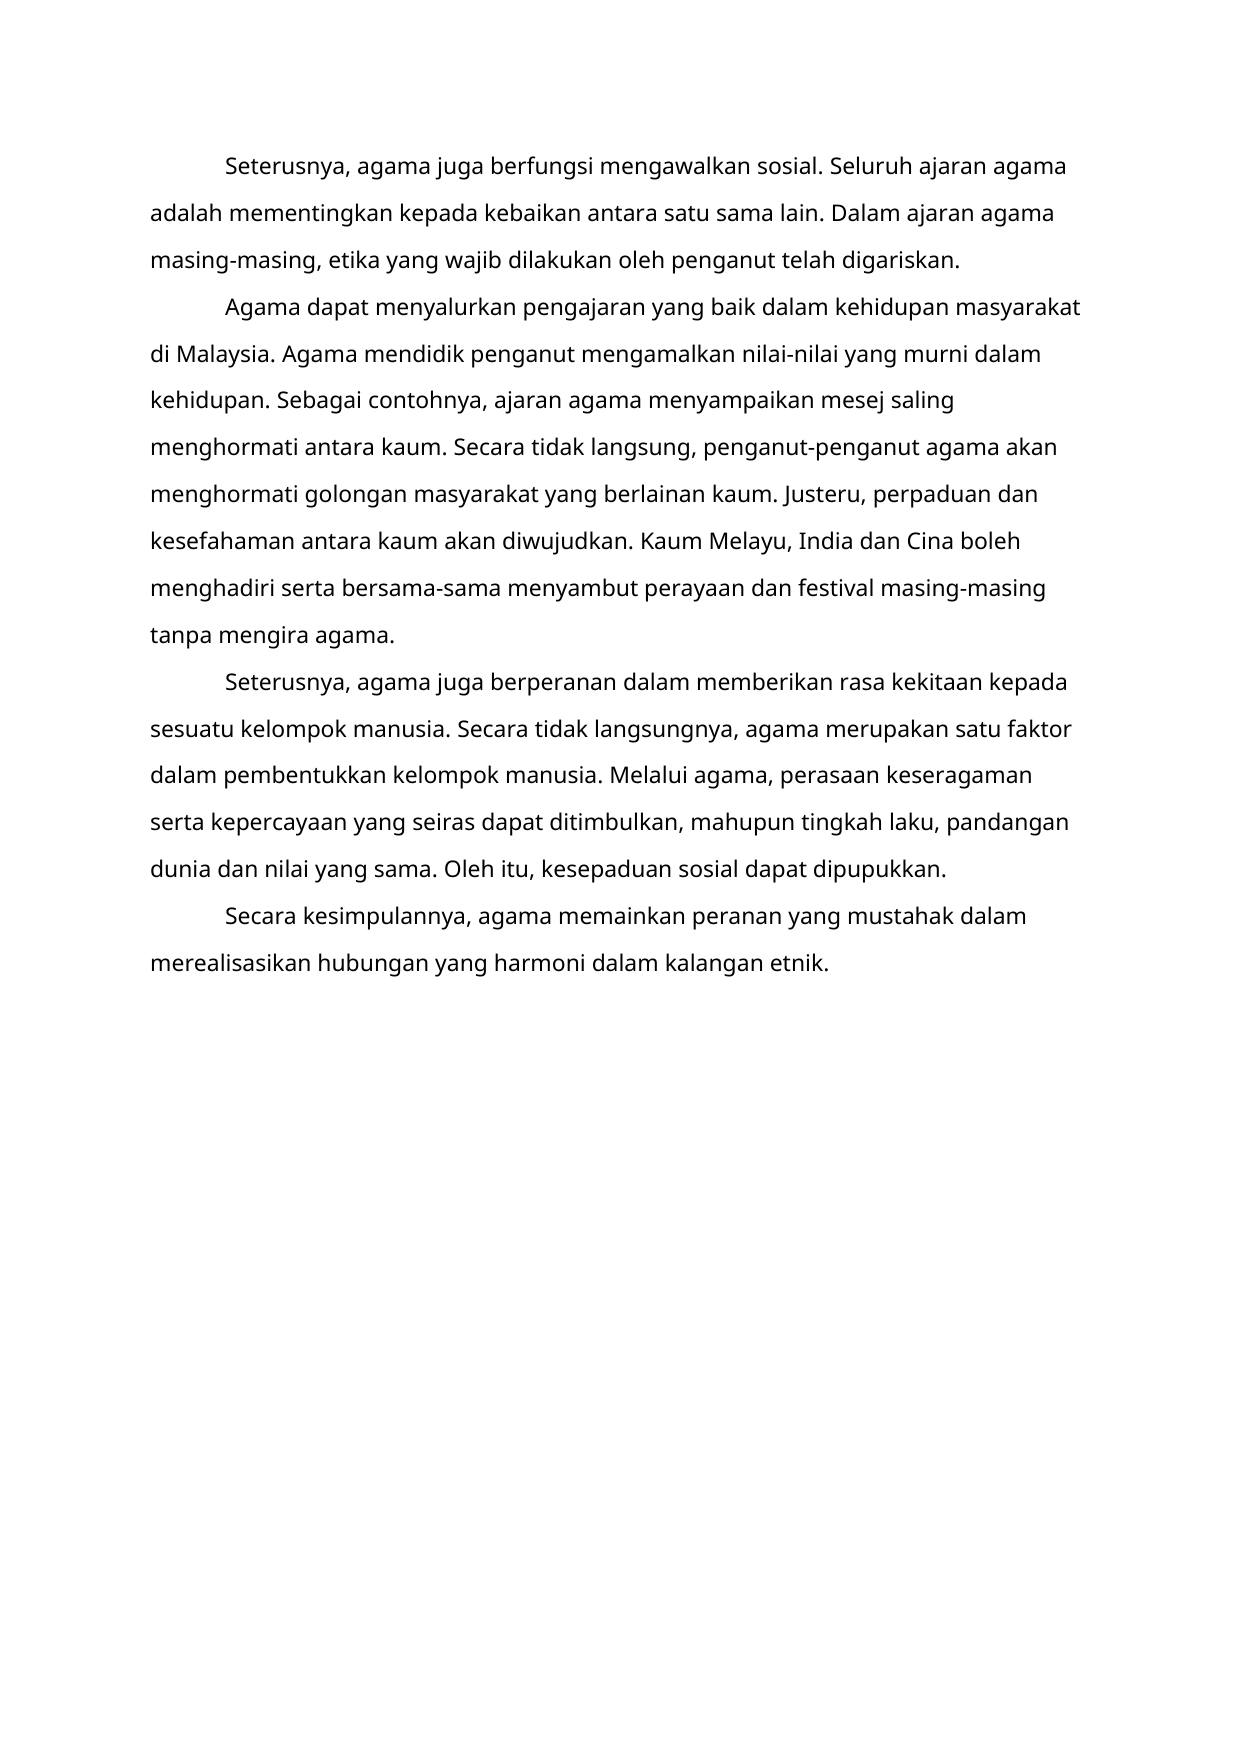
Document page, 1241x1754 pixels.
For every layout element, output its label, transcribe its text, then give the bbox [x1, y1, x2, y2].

text Agama dapat menyalurkan pengajaran yang baik dalam kehidupan masyarakat di Malaysia. Agama mendidik penganut mengamalkan nilai-nilai yang murni dalam kehidupan. Sebagai contohnya, ajaran agama menyampaikan mesej saling menghormati antara kaum. Secara tidak langsung, penganut-penganut agama akan menghormati golongan masyarakat yang berlainan kaum. Justeru, perpaduan dan kesefahaman antara kaum akan diwujudkan. Kaum Melayu, India dan Cina boleh menghadiri serta bersama-sama menyambut perayaan dan festival masing-masing tanpa mengira agama. [150, 291, 1090, 650]
text Seterusnya, agama juga berperanan dalam memberikan rasa kekitaan kepada sesuatu kelompok manusia. Secara tidak langsungnya, agama merupakan satu faktor dalam pembentukkan kelompok manusia. Melalui agama, perasaan keseragaman serta kepercayaan yang seiras dapat ditimbulkan, mahupun tingkah laku, pandangan dunia dan nilai yang sama. Oleh itu, kesepaduan sosial dapat dipupukkan. [150, 666, 1090, 884]
text Seterusnya, agama juga berfungsi mengawalkan sosial. Seluruh ajaran agama adalah mementingkan kepada kebaikan antara satu sama lain. Dalam ajaran agama masing-masing, etika yang wajib dilakukan oleh penganut telah digariskan. [150, 150, 1090, 275]
text Secara kesimpulannya, agama memainkan peranan yang mustahak dalam merealisasikan hubungan yang harmoni dalam kalangan etnik. [150, 900, 1090, 978]
